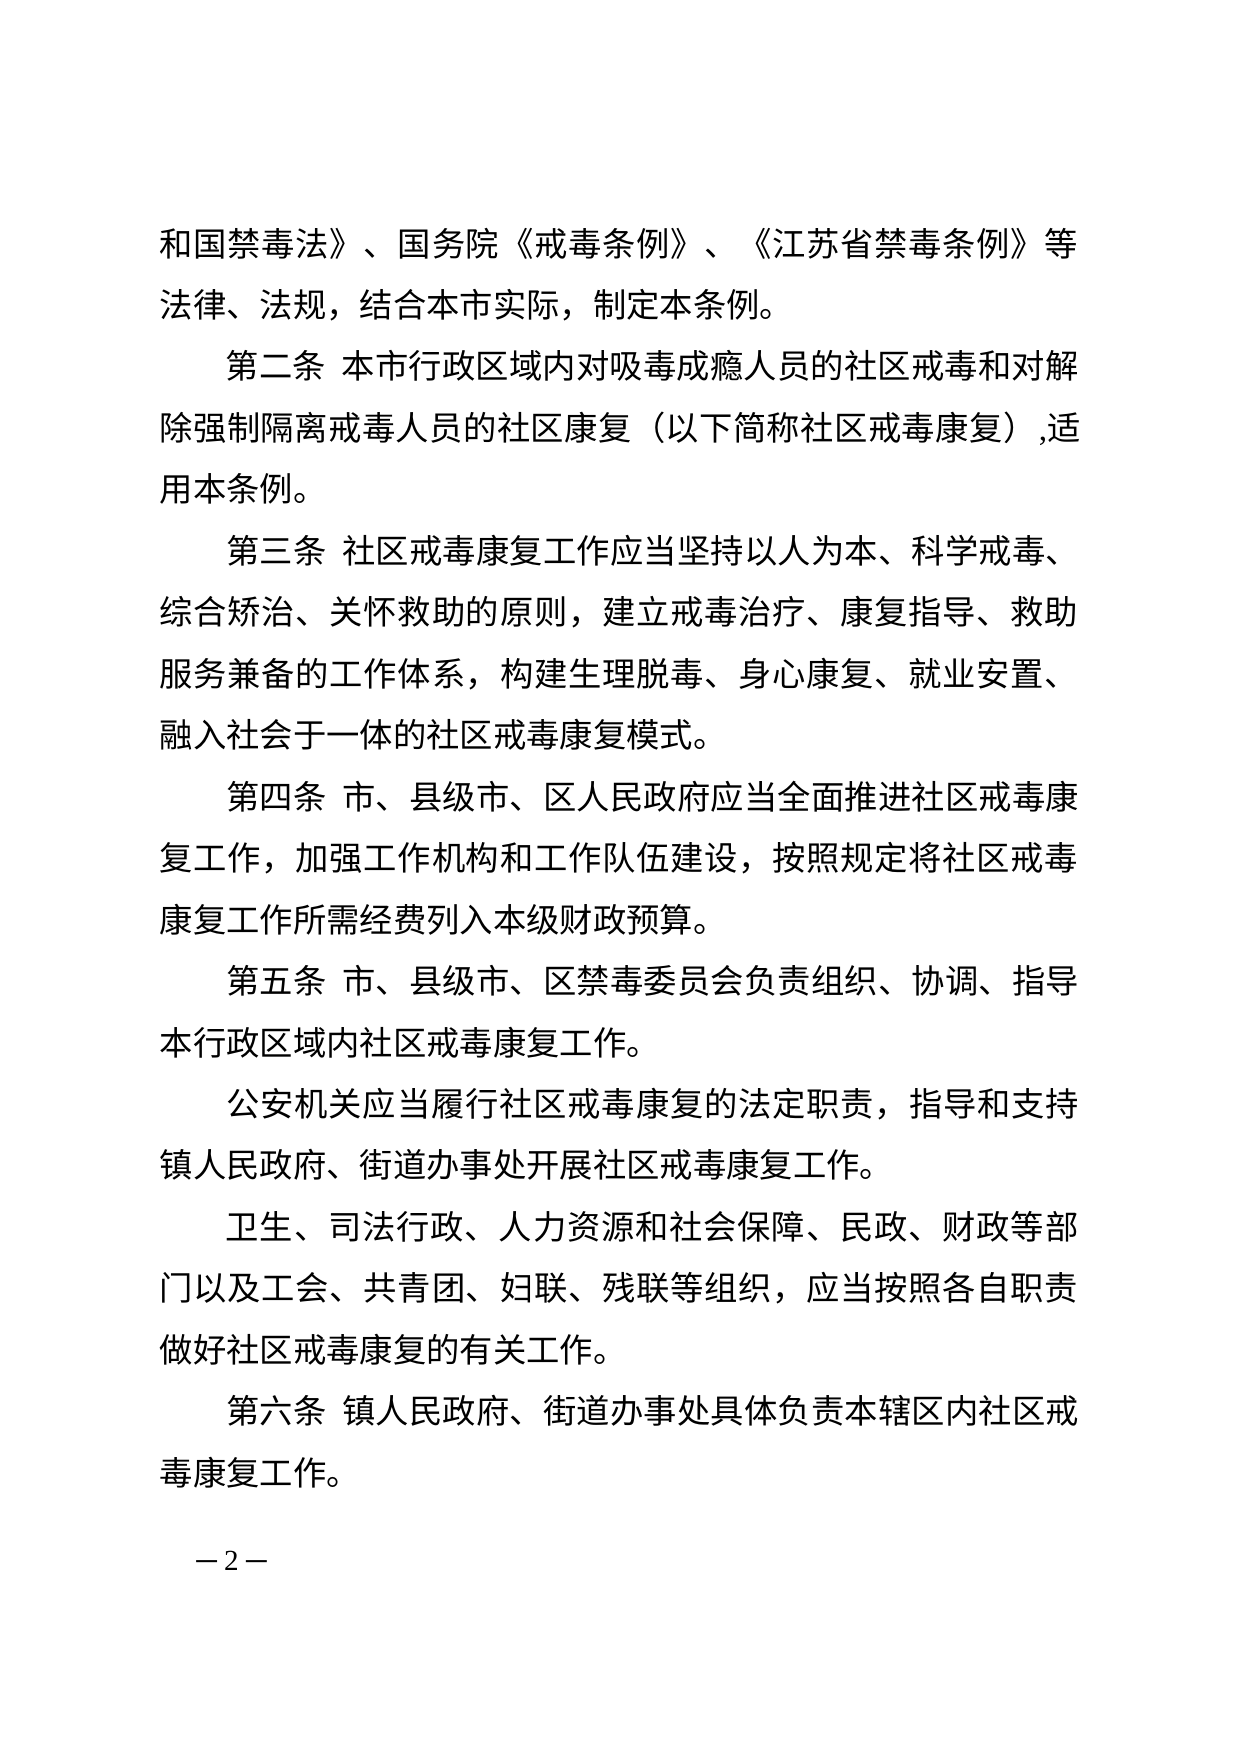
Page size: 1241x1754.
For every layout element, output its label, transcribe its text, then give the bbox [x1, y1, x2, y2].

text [159, 207, 1081, 330]
text 第三条 社区戒毒康复工作应当坚持以人为本、科学戒毒、综合矫治、关怀救助的原则，建立戒毒治疗、康复指导、救助服务兼备的工作体系，构建生理脱毒、身心康复、就业安置、融入社会于一体的社区戒毒康复模式。 [159, 514, 1081, 760]
text 第六条 镇人民政府、街道办事处具体负责本辖区内社区戒毒康复工作。 [159, 1374, 1081, 1497]
text 第五条 市、县级市、区禁毒委员会负责组织、协调、指导本行政区域内社区戒毒康复工作。 [159, 944, 1081, 1067]
text 第二条 本市行政区域内对吸毒成瘾人员的社区戒毒和对解除强制隔离戒毒人员的社区康复（以下简称社区戒毒康复）,适用本条例。 [159, 330, 1081, 514]
text 第四条 市、县级市、区人民政府应当全面推进社区戒毒康复工作，加强工作机构和工作队伍建设，按照规定将社区戒毒康复工作所需经费列入本级财政预算。 [159, 760, 1081, 944]
text 卫生、司法行政、人力资源和社会保障、民政、财政等部门以及工会、共青团、妇联、残联等组织，应当按照各自职责做好社区戒毒康复的有关工作。 [159, 1190, 1081, 1374]
text 公安机关应当履行社区戒毒康复的法定职责，指导和支持镇人民政府、街道办事处开展社区戒毒康复工作。 [159, 1067, 1081, 1190]
